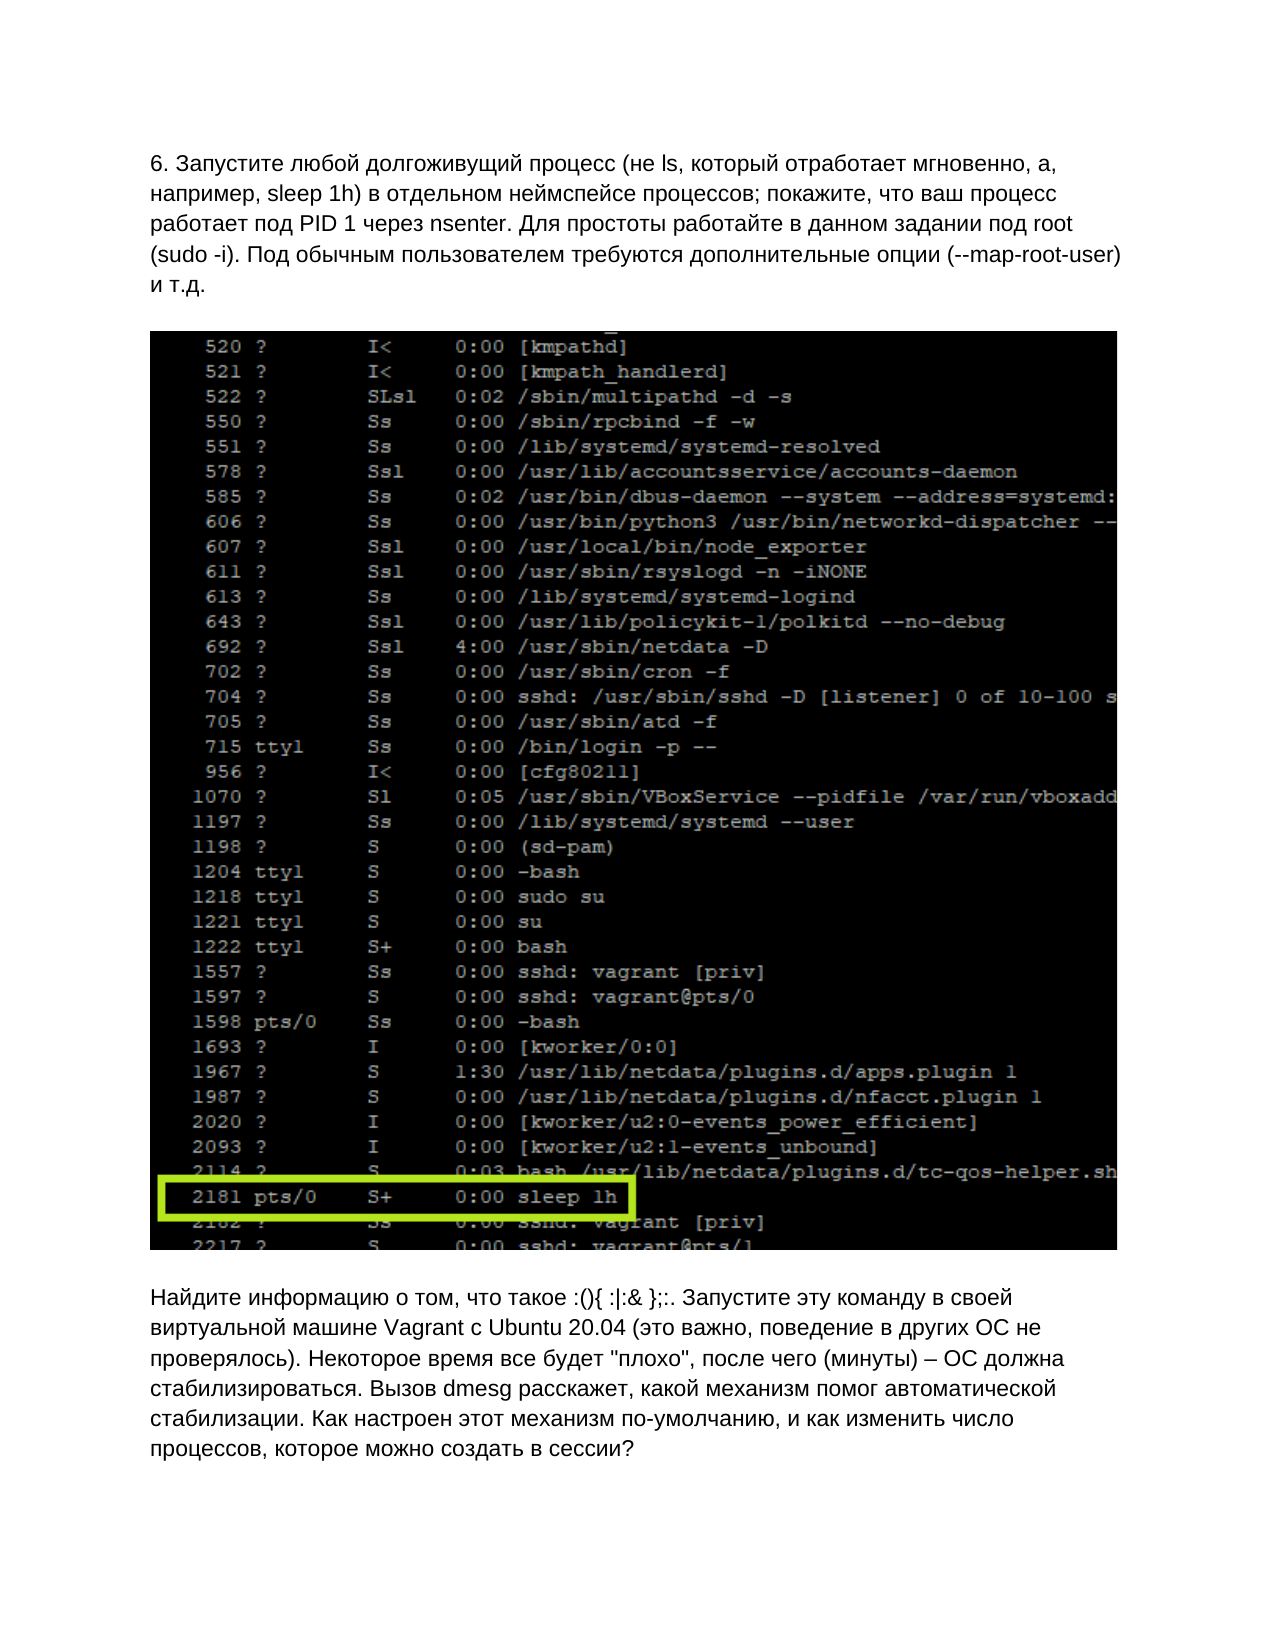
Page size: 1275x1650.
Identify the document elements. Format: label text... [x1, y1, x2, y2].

text 6. Запустите любой долгоживущий процесс (не ls, который отработает мгновенно, а, например, sleep 1h) в отдельном неймспейсе процессов; покажите, что ваш процесс работает под PID 1 через nsenter. Для простоты работайте в данном задании под root (sudo -i). Под обычным пользователем требуются дополнительные опции (--map-root-user) и т.д. [150, 150, 1125, 297]
text Найдите информацию о том, что такое :(){ :|:& };:. Запустите эту команду в своей виртуальной машине Vagrant с Ubuntu 20.04 (это важно, поведение в других ОС не проверялось). Некоторое время все будет "плохо", после чего (минуты) – ОС должна стабилизироваться. Вызов dmesg расскажет, какой механизм помог автоматической стабилизации. Как настроен этот механизм по-умолчанию, и как изменить число процессов, которое можно создать в сессии? [150, 1284, 1125, 1461]
picture [150, 331, 1118, 1250]
